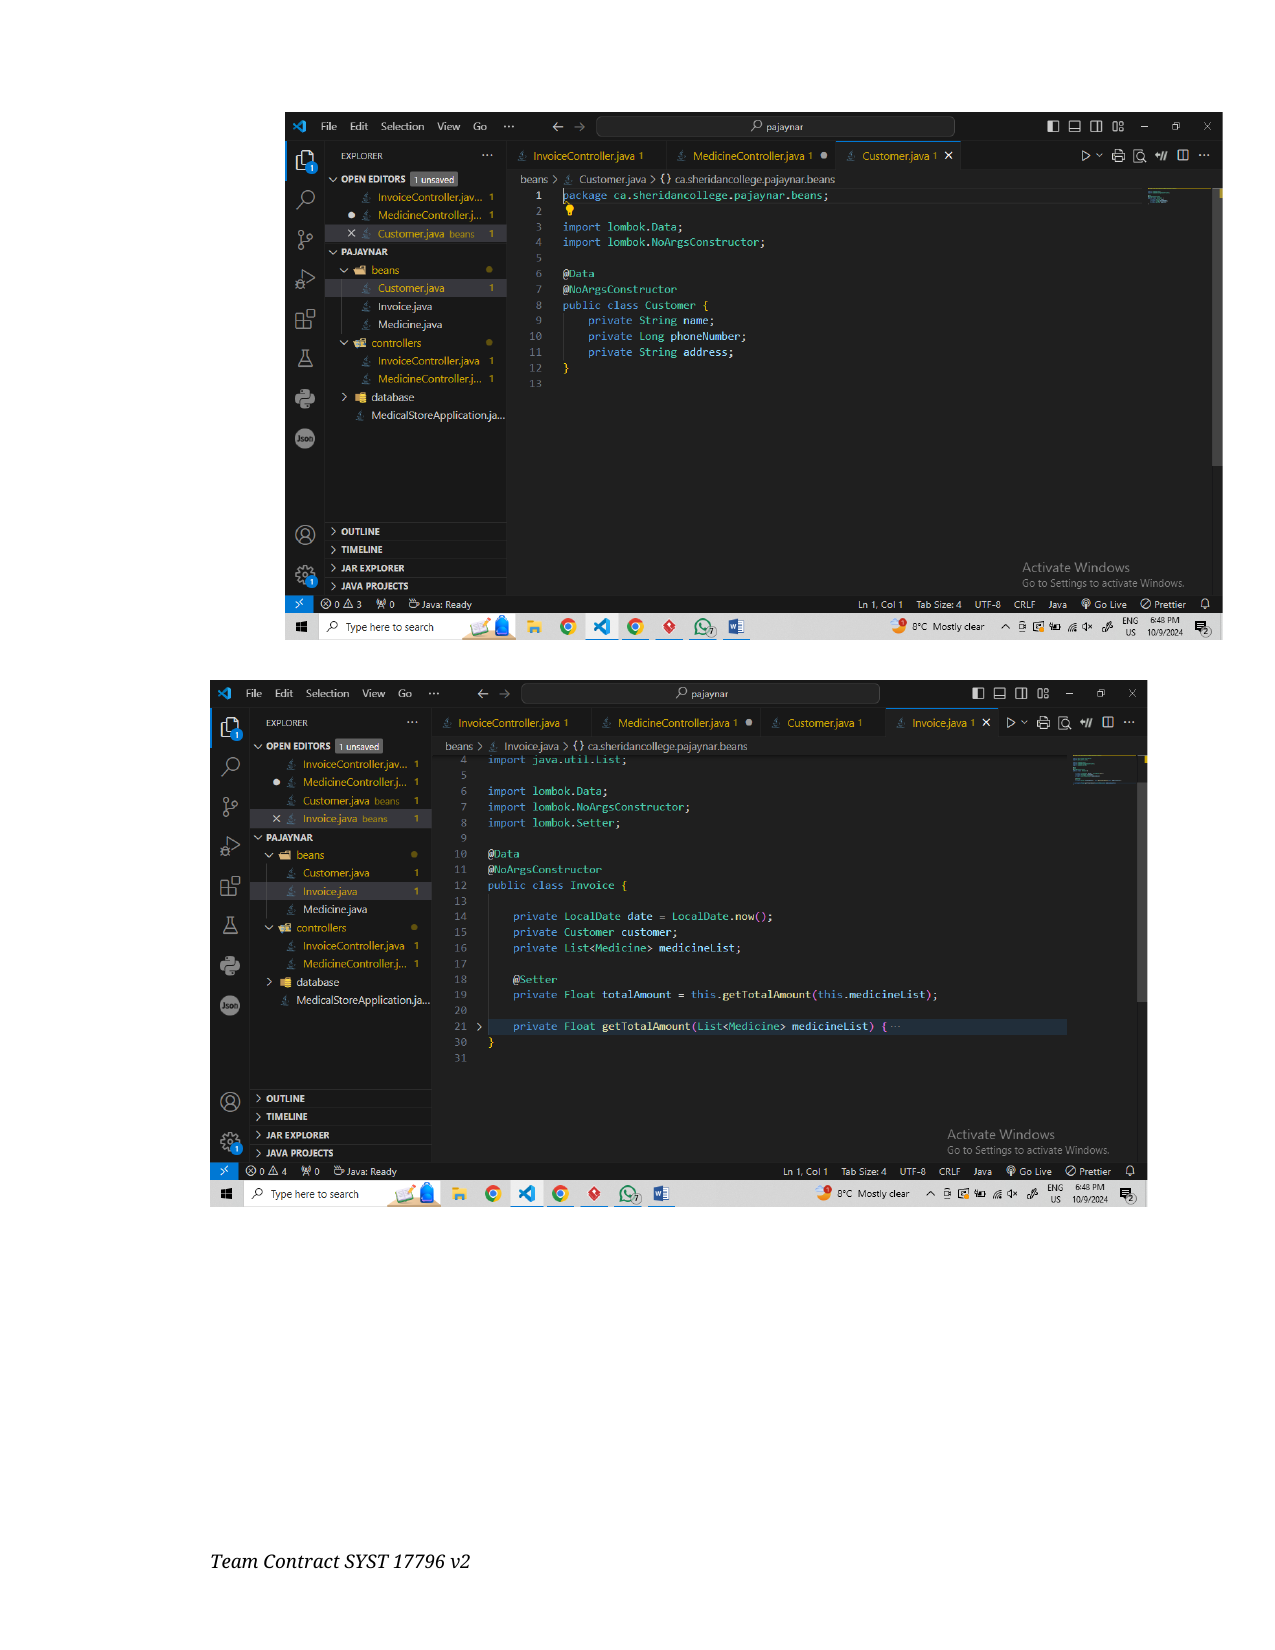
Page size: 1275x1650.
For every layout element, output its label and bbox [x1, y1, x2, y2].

picture [210, 680, 1148, 1207]
picture [285, 112, 1223, 640]
